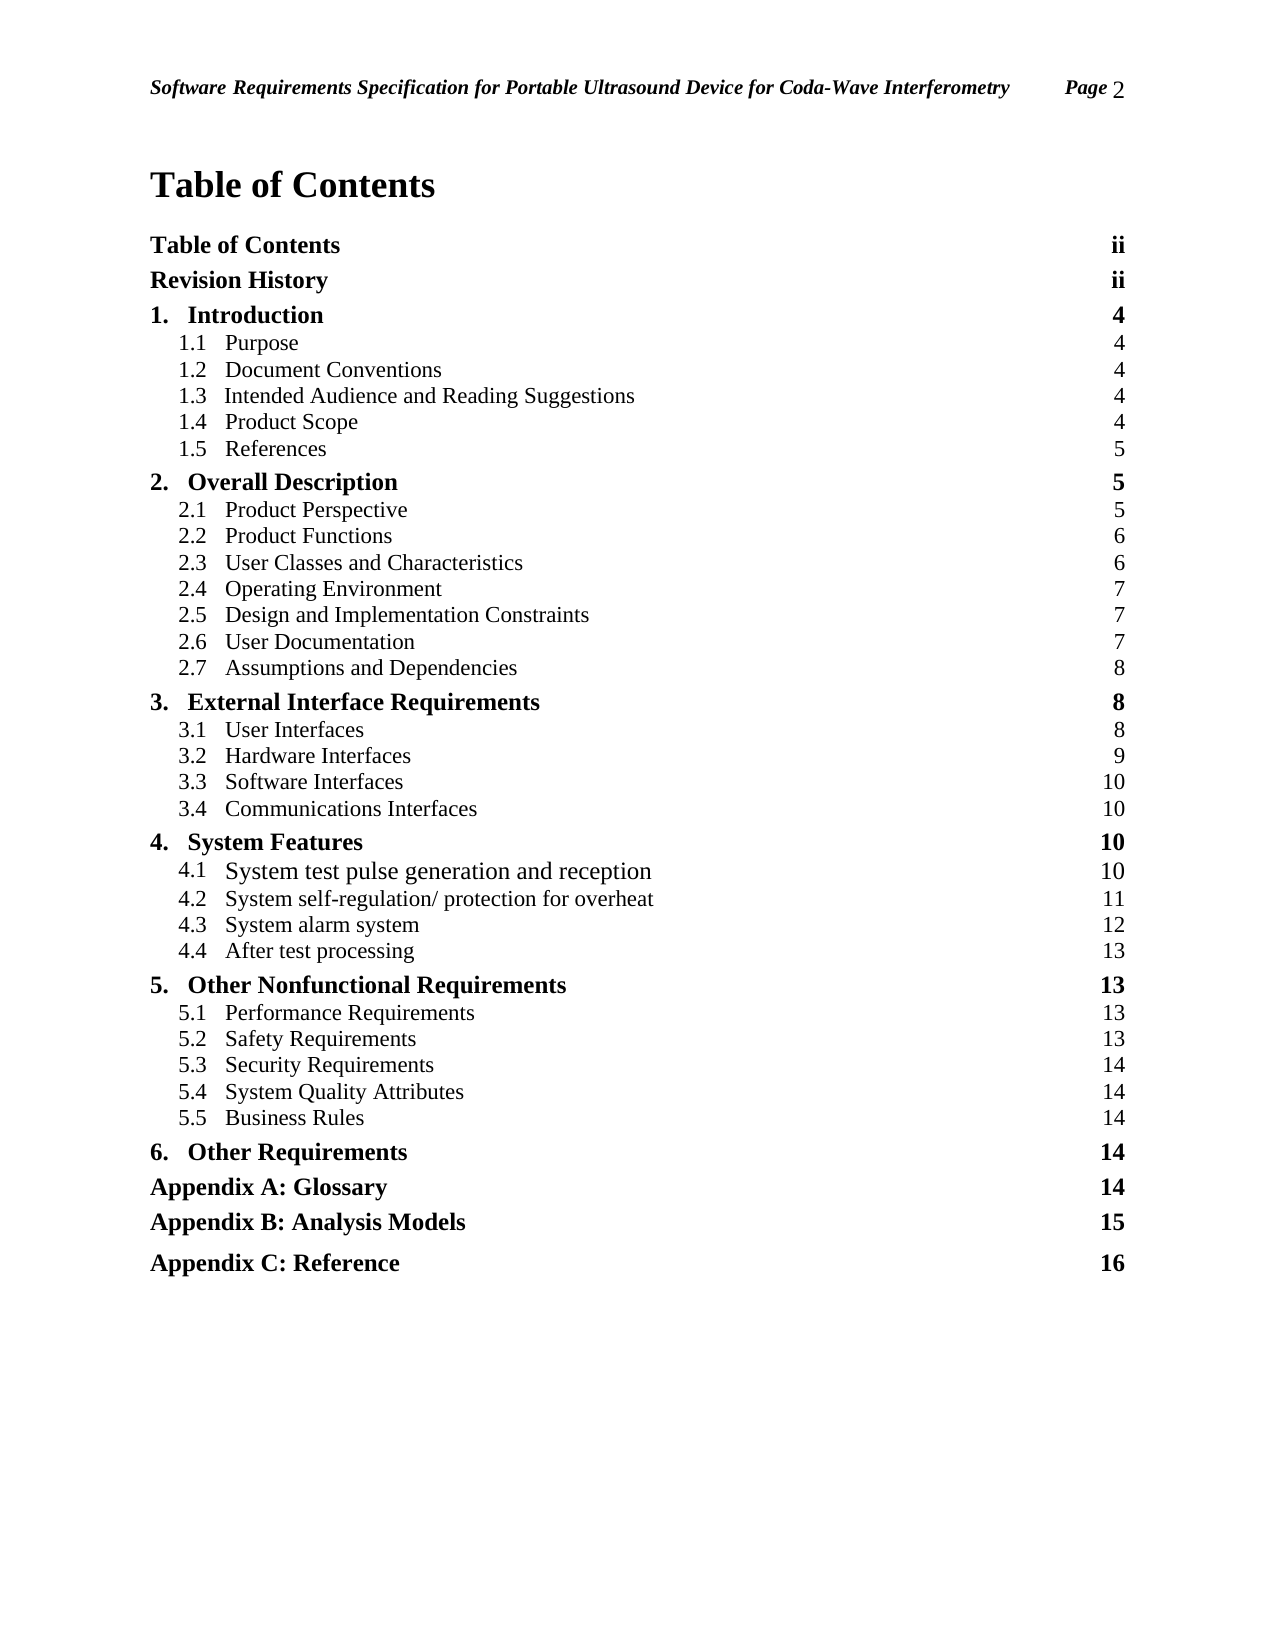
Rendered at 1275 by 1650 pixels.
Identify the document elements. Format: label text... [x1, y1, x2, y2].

text Table of Contents [150, 162, 1125, 206]
